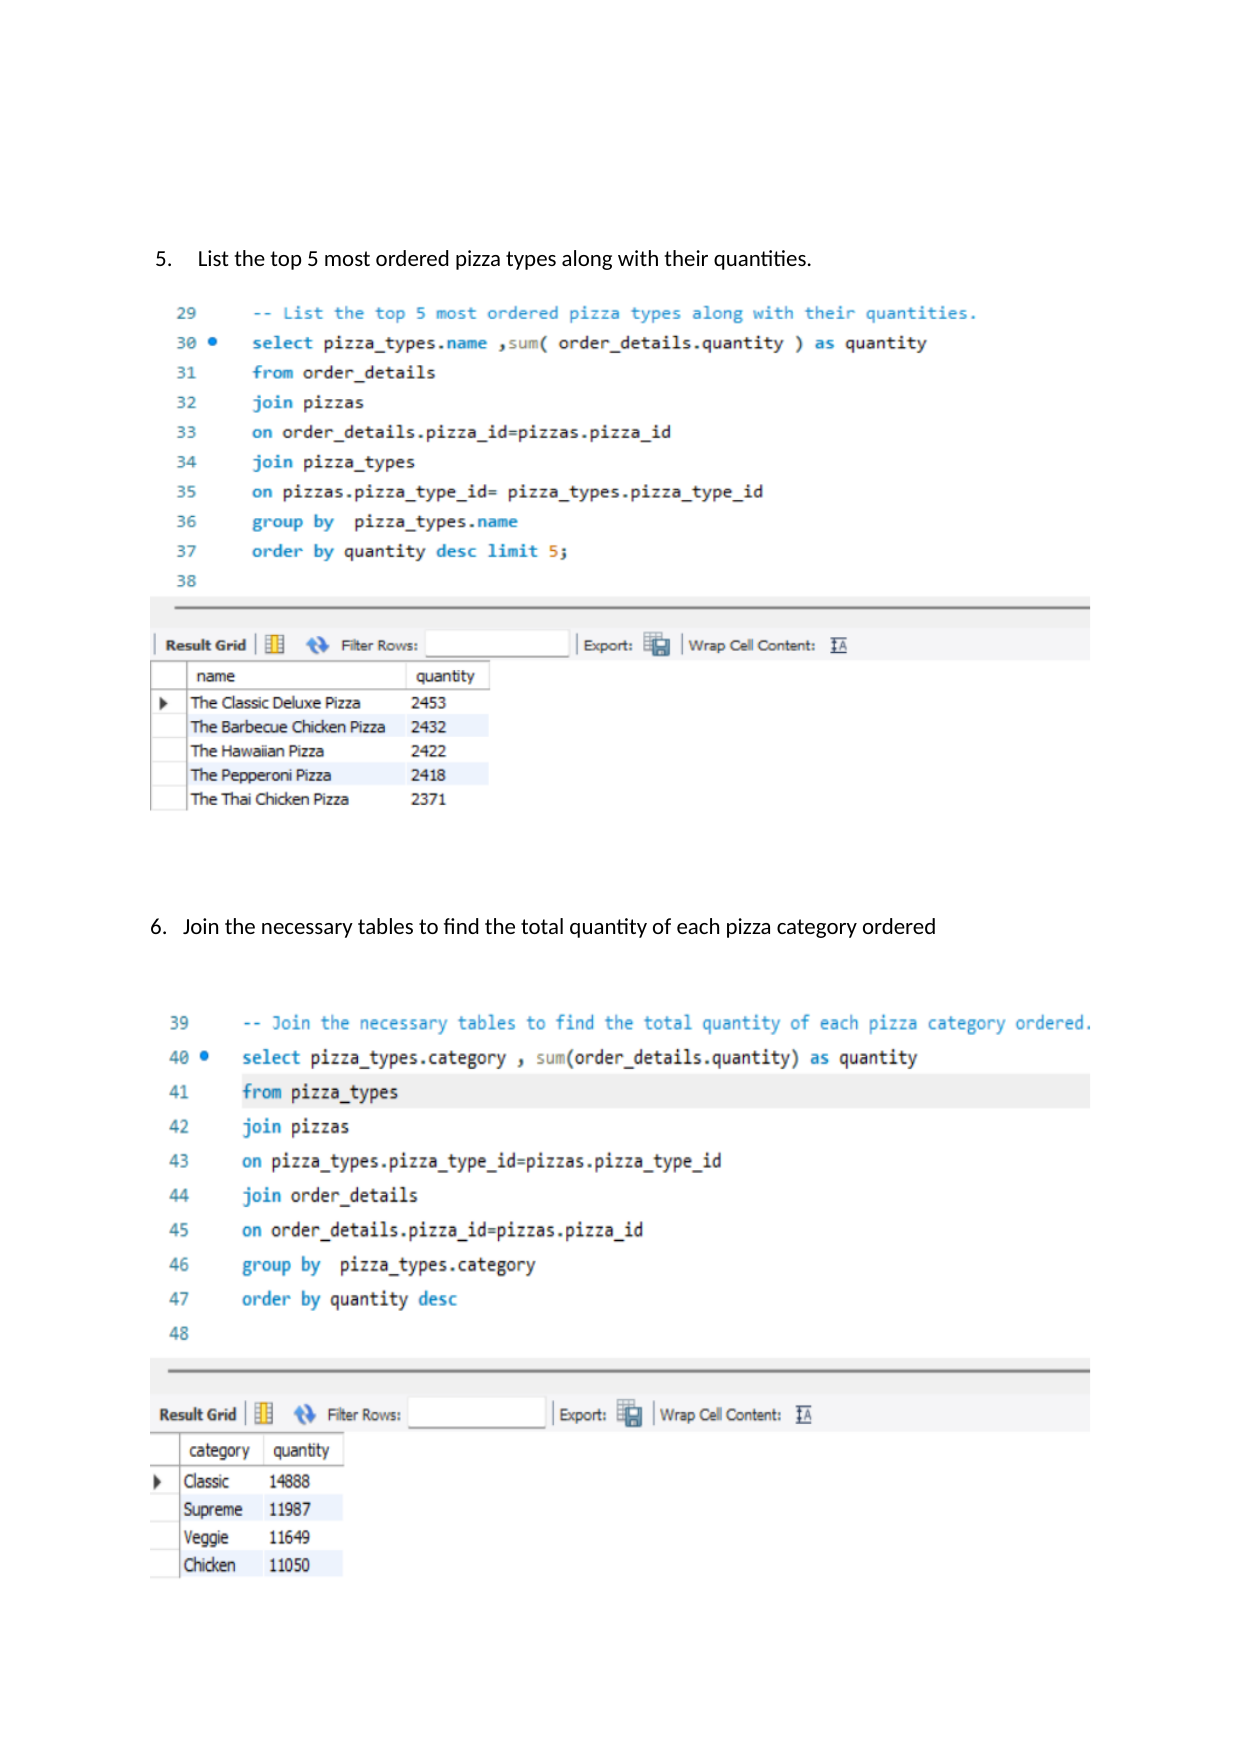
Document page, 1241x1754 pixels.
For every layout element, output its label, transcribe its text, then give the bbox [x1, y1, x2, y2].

list List the top 5 most ordered pizza types along with their quantities. [155, 244, 1090, 272]
picture [150, 303, 1091, 814]
text 6. Join the necessary tables to find the total quantity of each pizza category ordered [150, 912, 1090, 940]
picture [150, 1006, 1091, 1591]
